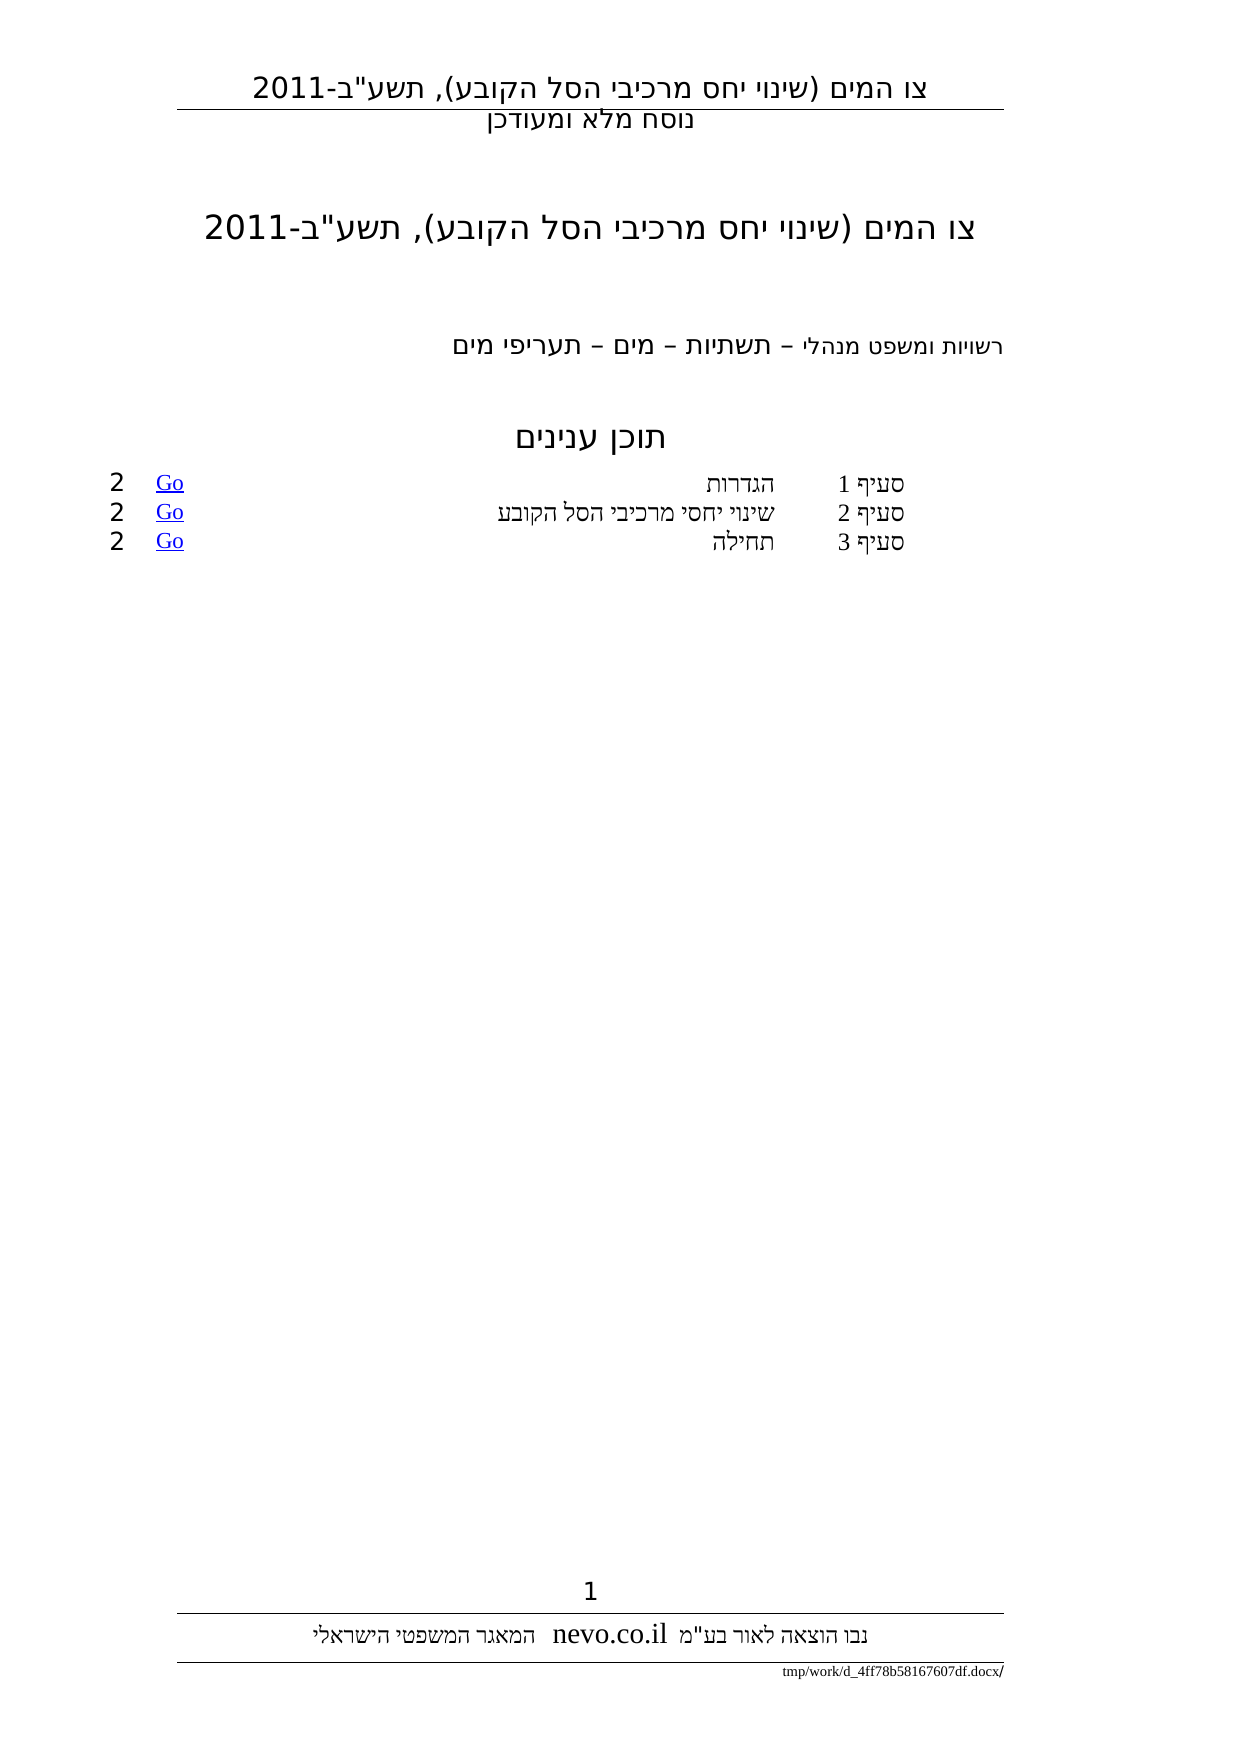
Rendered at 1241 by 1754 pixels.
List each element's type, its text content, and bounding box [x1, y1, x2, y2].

table_header 2 [48, 469, 136, 498]
table_cell Go [136, 527, 195, 556]
table_header סעיף 1 [786, 469, 916, 498]
table_header Go [136, 469, 195, 498]
table_cell סעיף 2 [786, 498, 916, 527]
text רשויות ומשפט מנהלי – תשתיות – מים – תעריפי מים [59, 329, 1004, 361]
text צו המים (שינוי יחס מרכיבי הסל הקובע), תשע"ב-2011 [177, 208, 1004, 247]
table_header הגדרות [195, 469, 786, 498]
table_cell 2 [48, 498, 136, 527]
table_cell סעיף 3 [786, 527, 916, 556]
table_cell תחילה [195, 527, 786, 556]
table_cell 2 [48, 527, 136, 556]
table_cell Go [136, 498, 195, 527]
table_cell שינוי יחסי מרכיבי הסל הקובע [195, 498, 786, 527]
text תוכן ענינים [177, 417, 1004, 456]
